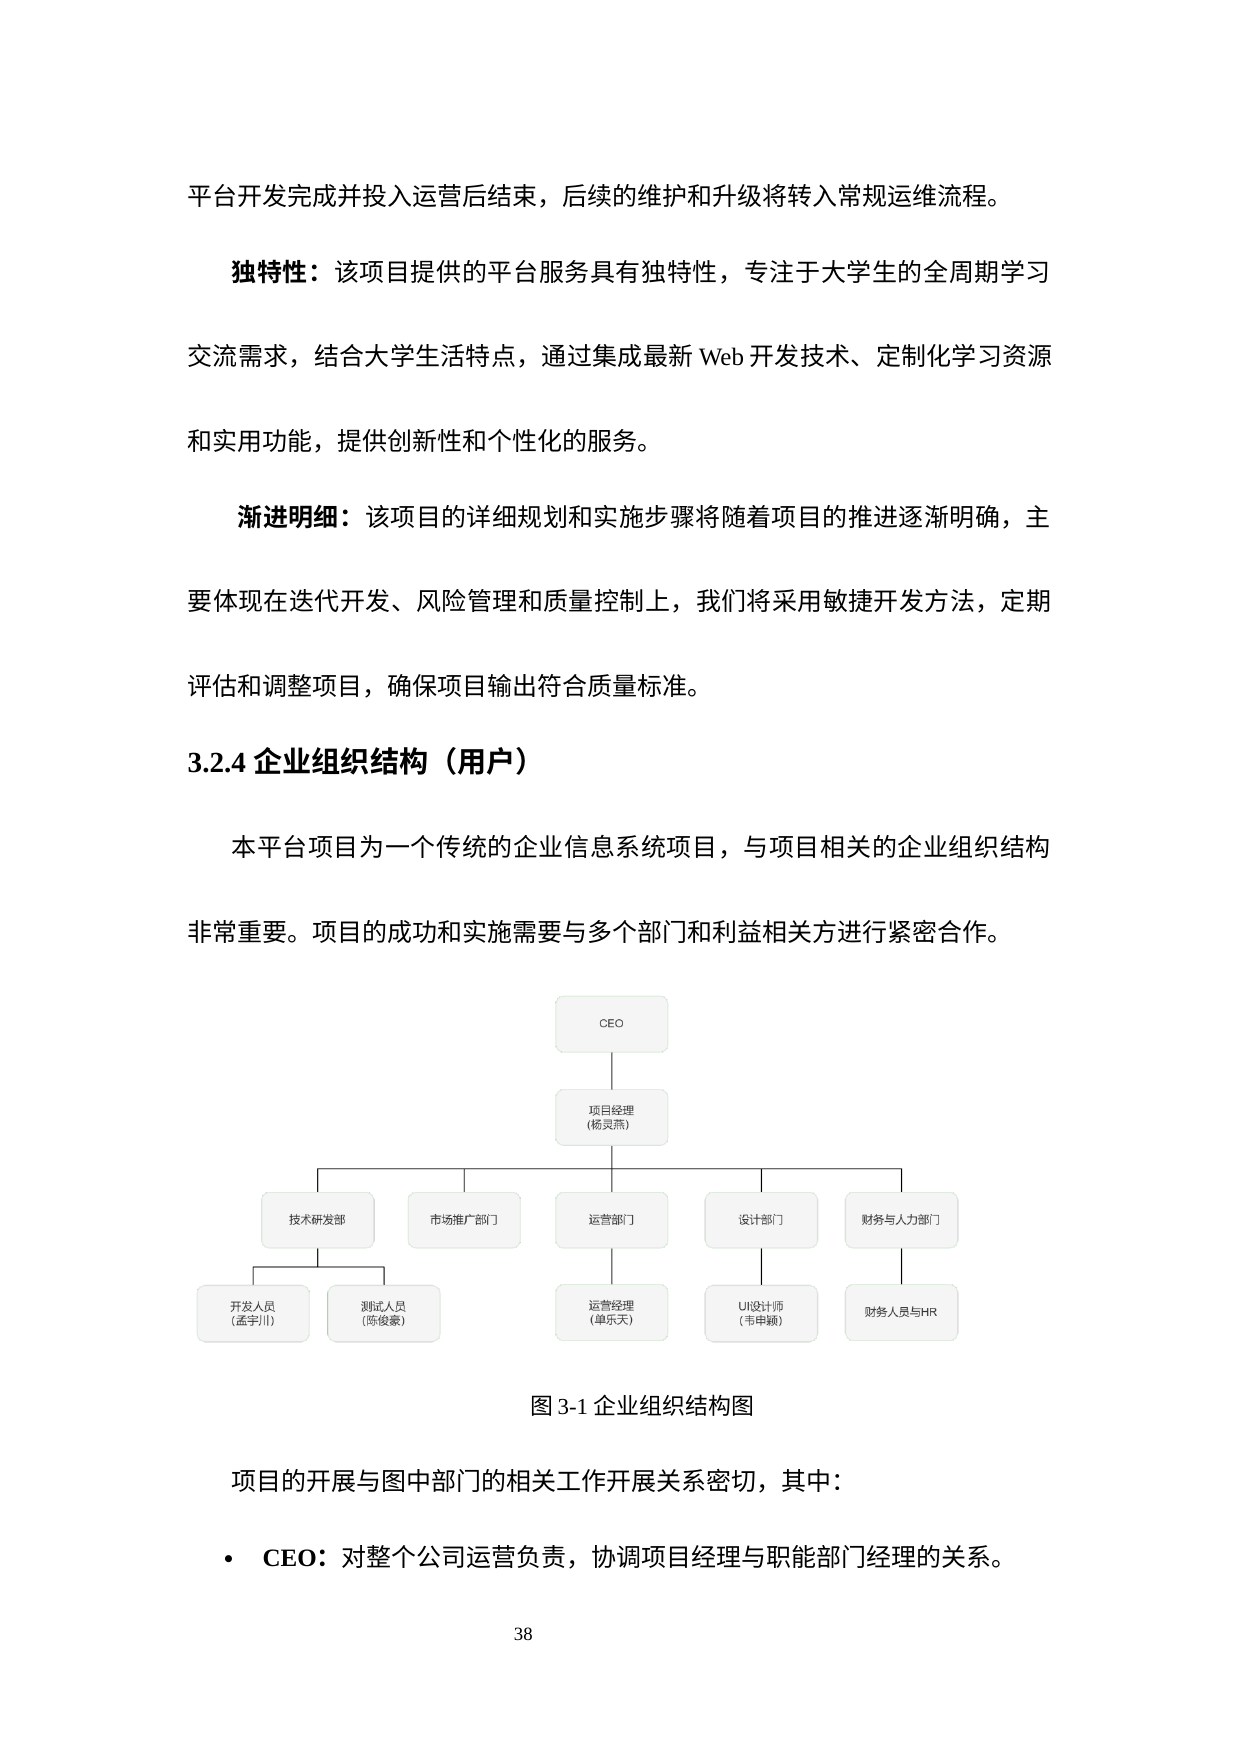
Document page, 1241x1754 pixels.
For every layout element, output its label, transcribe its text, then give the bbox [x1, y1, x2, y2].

text 独特性：该项目提供的平台服务具有独特性，专注于大学生的全周期学习交流需求，结合大学生活特点，通过集成最新Web开发技术、定制化学习资源和实用功能，提供创新性和个性化的服务。 [187, 238, 1053, 472]
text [187, 162, 1053, 227]
text 本平台项目为一个传统的企业信息系统项目，与项目相关的企业组织结构非常重要。项目的成功和实施需要与多个部门和利益相关方进行紧密合作。 [187, 813, 1053, 963]
picture [187, 986, 967, 1351]
list CEO：对整个公司运营负责，协调项目经理与职能部门经理的关系。 [225, 1523, 1053, 1588]
text 图3-1 企业组织结构图 [187, 1372, 1053, 1437]
text 项目的开展与图中部门的相关工作开展关系密切，其中： [187, 1447, 1053, 1512]
text 3.2.4 企业组织结构（用户） [187, 727, 1053, 792]
text 渐进明细：该项目的详细规划和实施步骤将随着项目的推进逐渐明确，主要体现在迭代开发、风险管理和质量控制上，我们将采用敏捷开发方法，定期评估和调整项目，确保项目输出符合质量标准。 [187, 483, 1053, 717]
